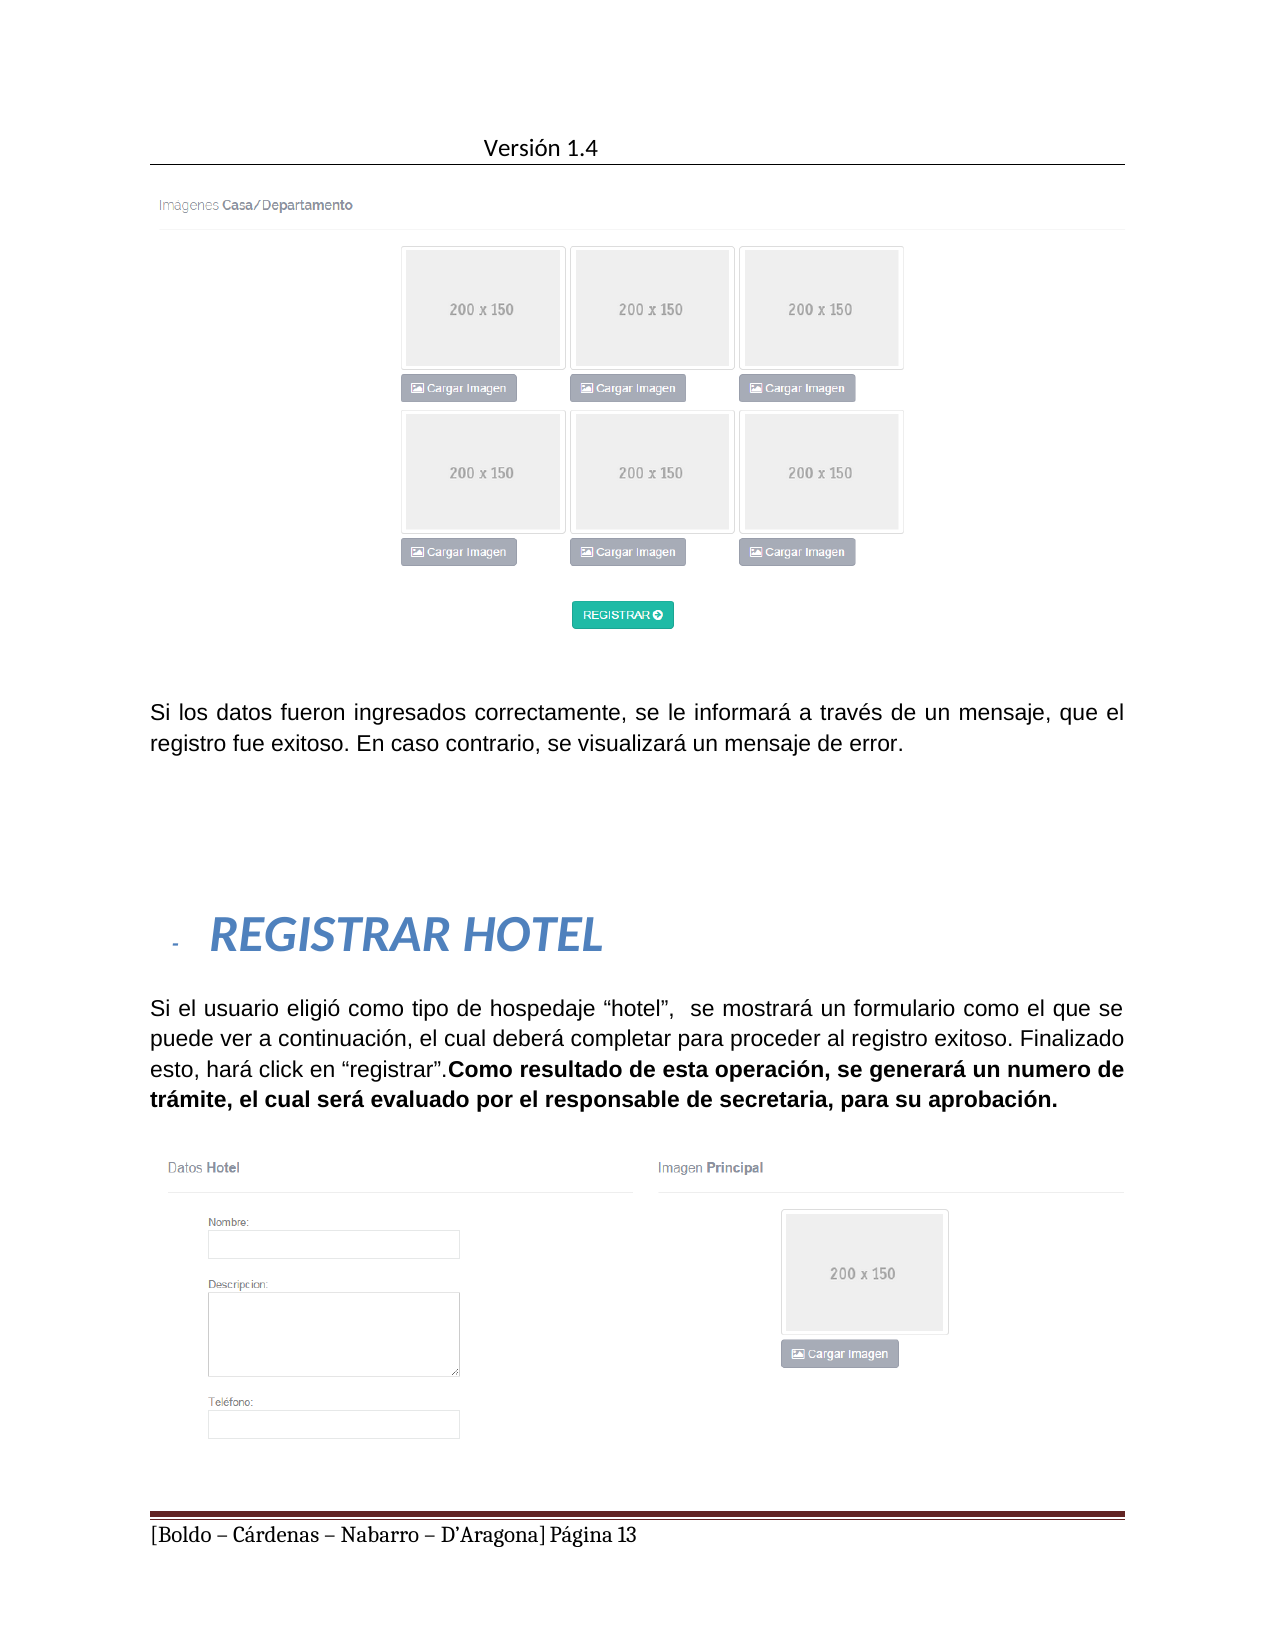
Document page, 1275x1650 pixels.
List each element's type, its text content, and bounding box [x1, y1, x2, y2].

text Si el usuario eligió como tipo de hospedaje “hotel”, se mostrará un formulario como el que se puede ver a continuación, el cual deberá completar para proceder al registro exitoso. Finalizado esto, hará click en “registrar”.Como resultado de esta operación, se generará un numero de trámite, el cual será evaluado por el responsable de secretaria, para su aprobación. [150, 995, 1125, 1112]
subtitle REGISTRAR HOTEL [172, 901, 1125, 965]
picture [150, 1146, 1125, 1450]
picture [150, 191, 1125, 635]
text Si los datos fueron ingresados correctamente, se le informará a través de un mensaje, que el registro fue exitoso. En caso contrario, se visualizará un mensaje de error. [150, 699, 1125, 756]
